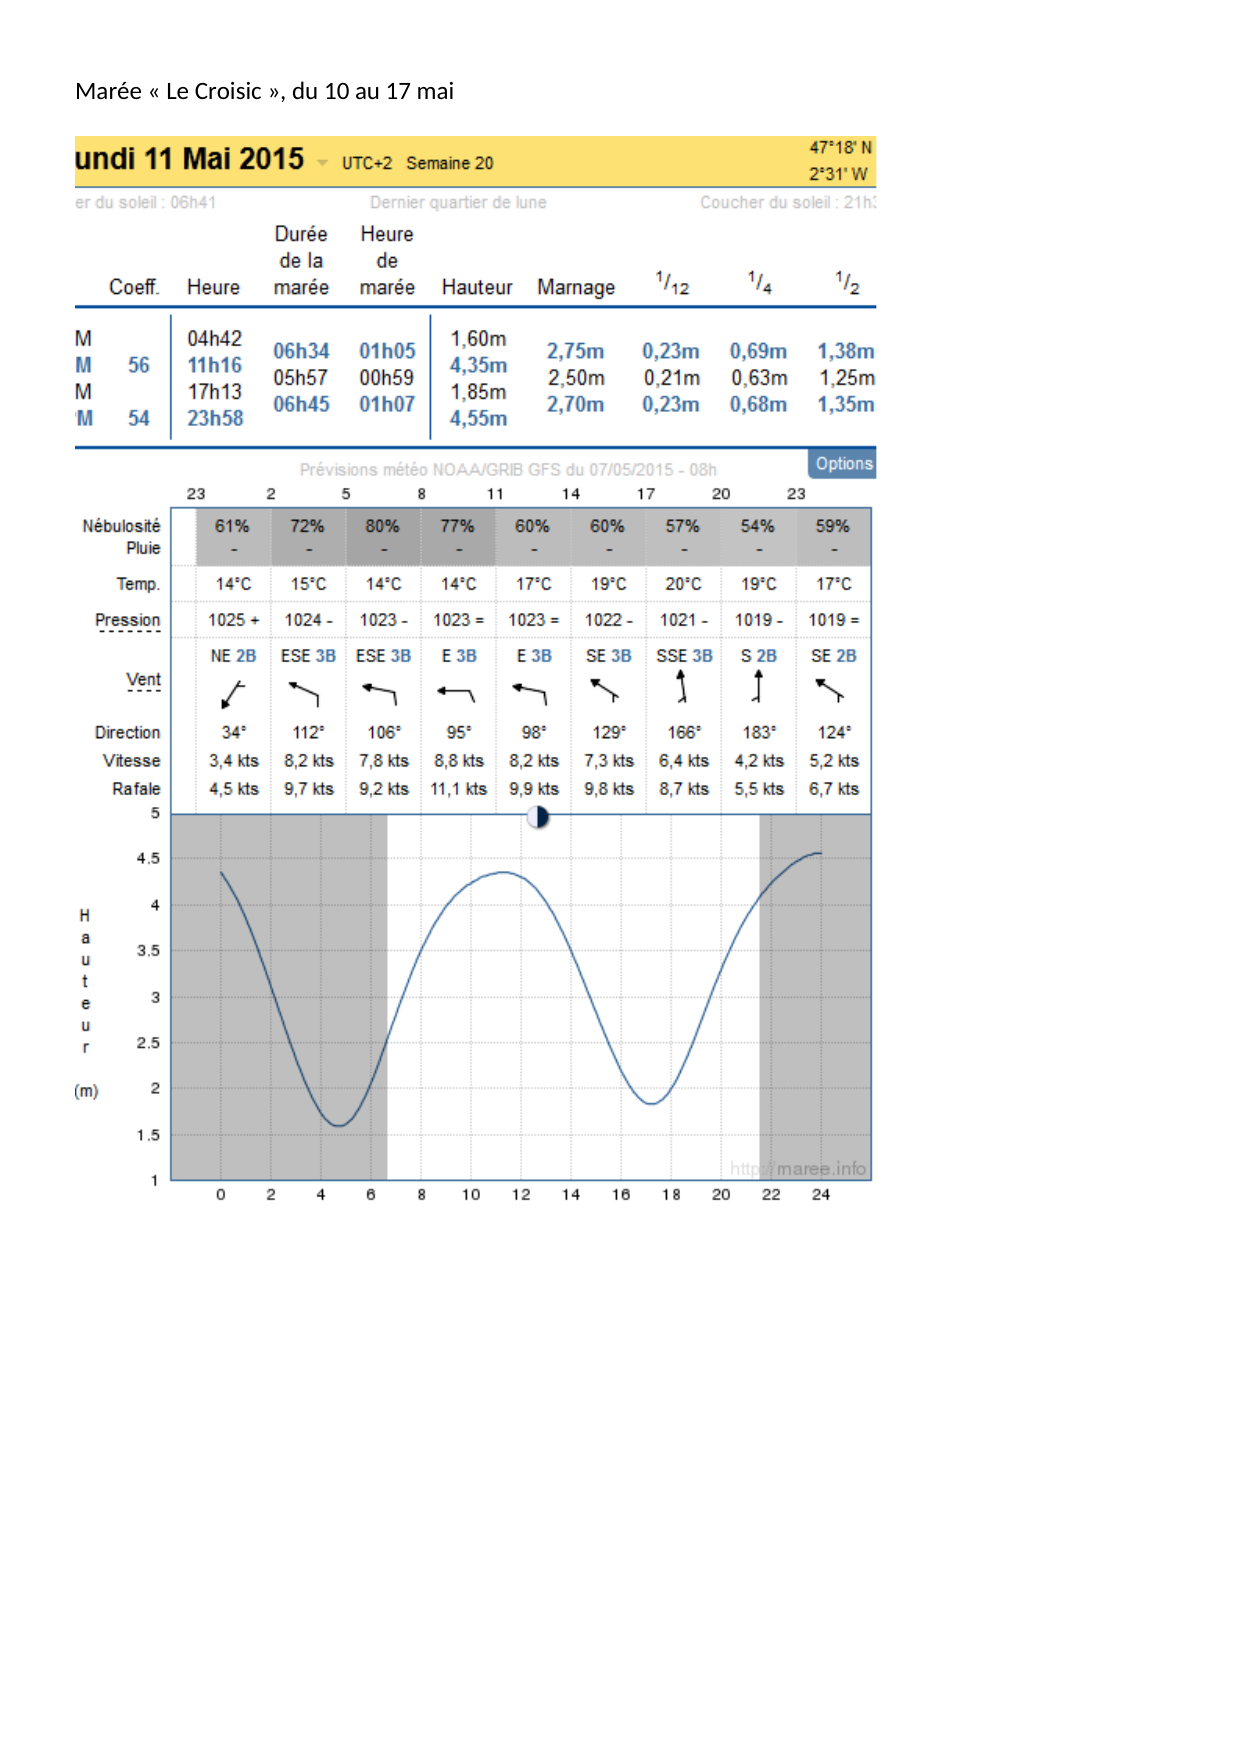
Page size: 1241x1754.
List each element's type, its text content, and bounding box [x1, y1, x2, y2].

text Marée « Le Croisic », du 10 au 17 mai [75, 75, 1165, 106]
picture [75, 136, 877, 1208]
